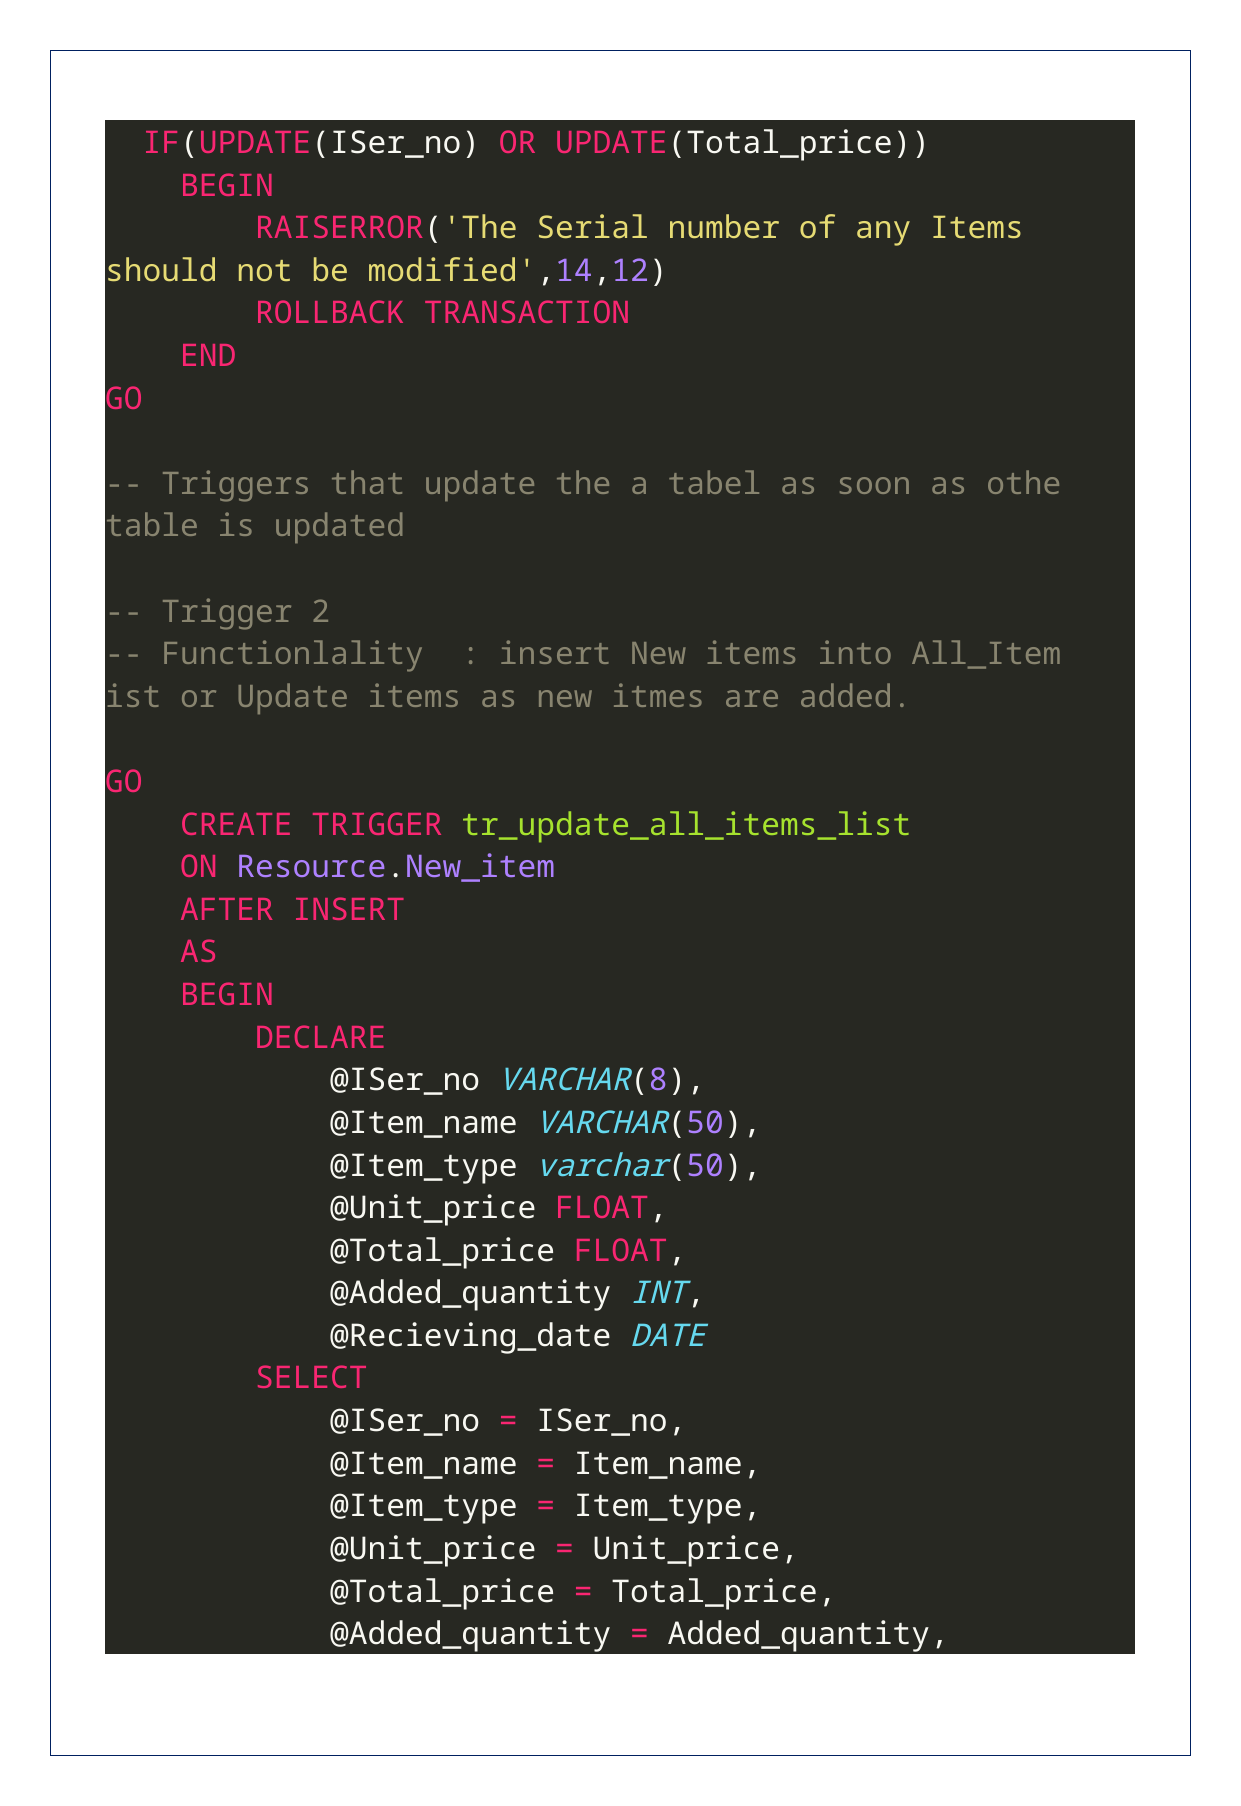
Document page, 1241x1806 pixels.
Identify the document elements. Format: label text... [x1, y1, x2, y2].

text AS [105, 929, 1135, 972]
text @Total_price = Total_price, [105, 1568, 1135, 1611]
text @Item_type = Item_type, [105, 1483, 1135, 1526]
text GO [105, 376, 1135, 418]
text @ISer_no VARCHAR(8), [105, 1057, 1135, 1100]
text BEGIN [105, 163, 1135, 205]
text ON Resource.New_item [105, 844, 1135, 887]
text GO [105, 759, 1135, 802]
text -- Functionlality : insert New items into All_Item ist or Update items as new itmes are added. [105, 631, 1135, 716]
text AFTER INSERT [105, 887, 1135, 929]
text ROLLBACK TRANSACTION [105, 290, 1135, 333]
text @Item_name = Item_name, [105, 1441, 1135, 1483]
text -- Triggers that update the a tabel as soon as othe table is updated [105, 461, 1135, 546]
text END [105, 333, 1135, 376]
text @Recieving_date DATE [105, 1313, 1135, 1356]
text @ISer_no = ISer_no, [105, 1398, 1135, 1441]
text BEGIN [105, 972, 1135, 1015]
text @Added_quantity = Added_quantity, [105, 1611, 1135, 1654]
text -- Trigger 2 [105, 589, 1135, 631]
text @Unit_price FLOAT, [105, 1185, 1135, 1228]
text CREATE TRIGGER tr_update_all_items_list [105, 802, 1135, 844]
text SELECT [105, 1356, 1135, 1398]
text @Item_name VARCHAR(50), [105, 1100, 1135, 1142]
text @Added_quantity INT, [105, 1270, 1135, 1313]
text @Total_price FLOAT, [105, 1228, 1135, 1270]
text IF(UPDATE(ISer_no) OR UPDATE(Total_price)) [105, 120, 1135, 163]
text RAISERROR('The Serial number of any Items should not be modified',14,12) [105, 205, 1135, 290]
text @Item_type varchar(50), [105, 1142, 1135, 1185]
text DECLARE [105, 1015, 1135, 1057]
text @Unit_price = Unit_price, [105, 1526, 1135, 1568]
